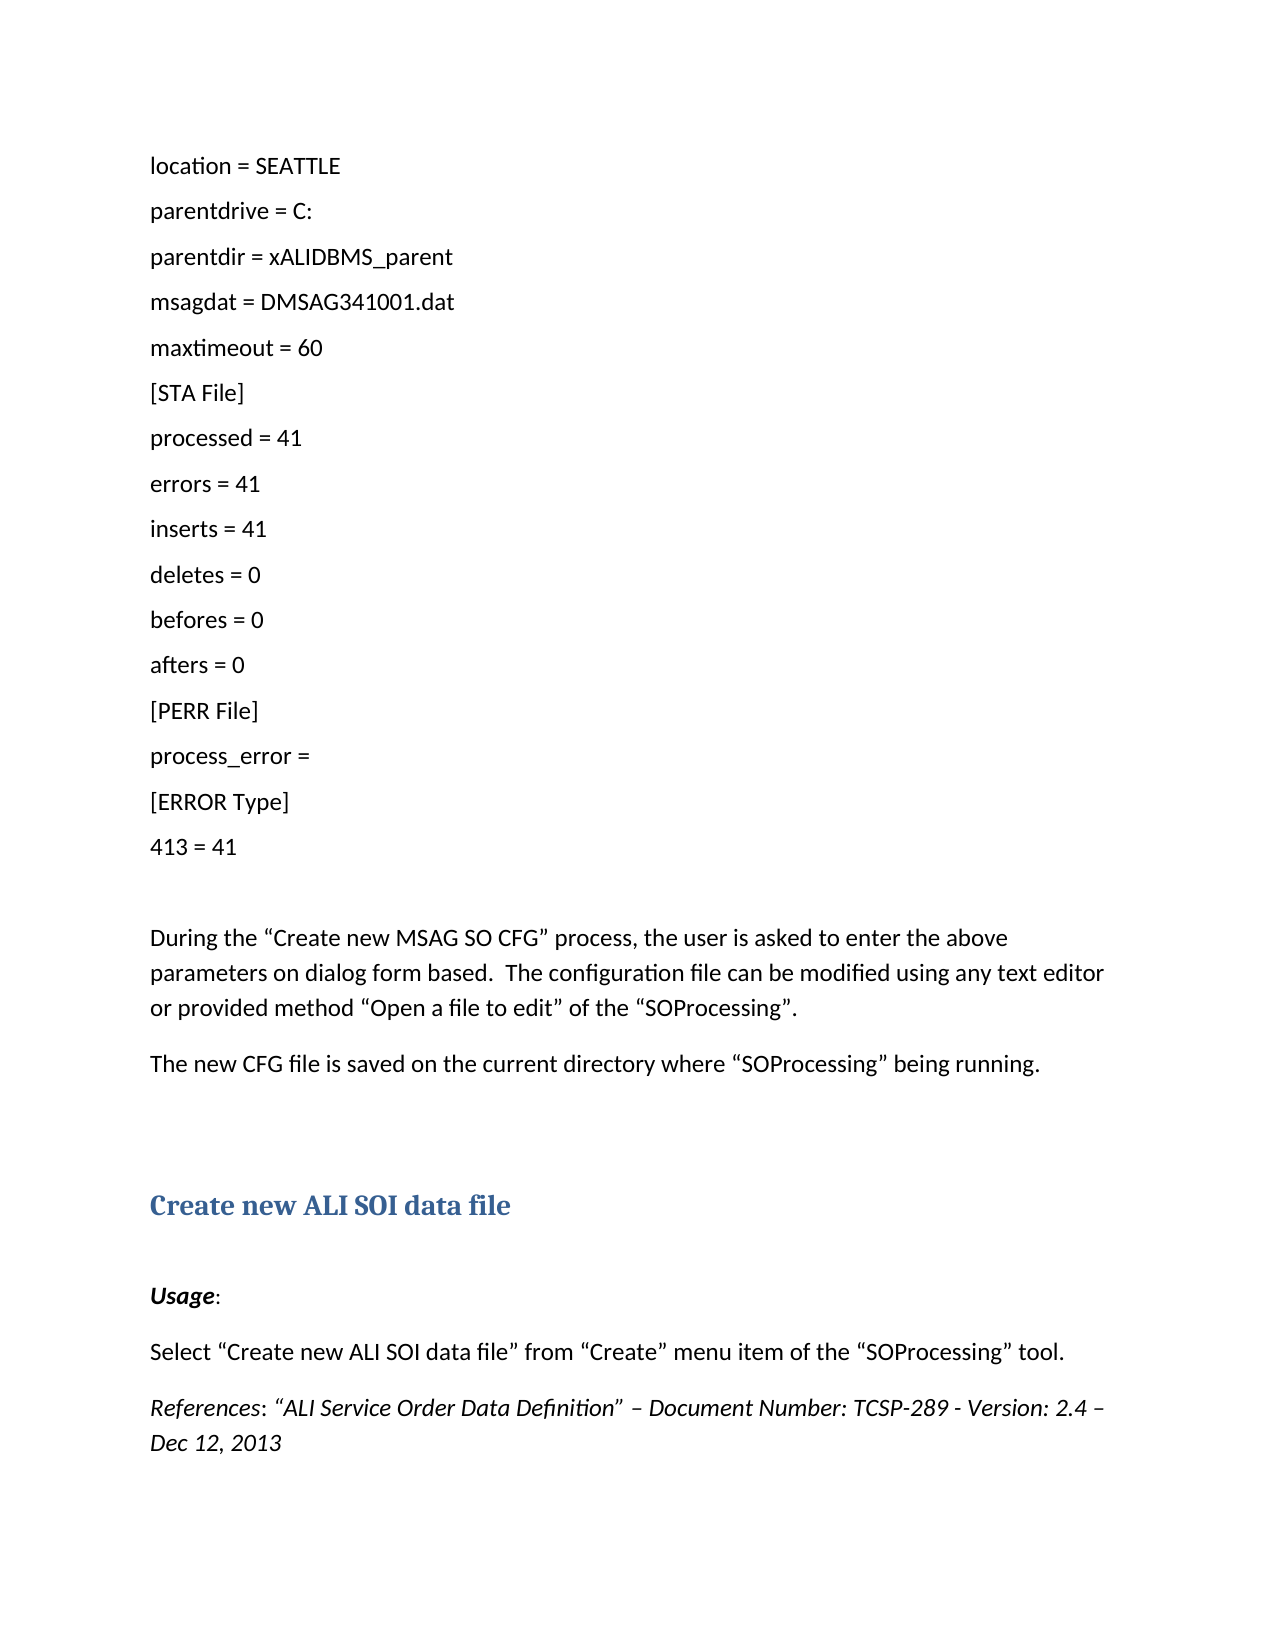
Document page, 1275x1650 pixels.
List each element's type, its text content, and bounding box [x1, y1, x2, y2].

text errors = 41 [150, 468, 1125, 498]
text inserts = 41 [150, 513, 1125, 544]
subtitle Create new ALI SOI data file [150, 1189, 1125, 1222]
text processed = 41 [150, 422, 1125, 453]
text maxtimeout = 60 [150, 332, 1125, 362]
text deletes = 0 [150, 559, 1125, 589]
text [STA File] [150, 377, 1125, 408]
text befores = 0 [150, 604, 1125, 635]
text process_error = [150, 740, 1125, 771]
text The new CFG file is saved on the current directory where “SOProcessing” being running. [150, 1048, 1125, 1078]
text msagdat = DMSAG341001.dat [150, 286, 1125, 317]
text afters = 0 [150, 649, 1125, 680]
text During the “Create new MSAG SO CFG” process, the user is asked to enter the above parameters on dialog form based. The configuration file can be modified using any text editor or provided method “Open a file to edit” of the “SOProcessing”. [150, 922, 1125, 1023]
text 413 = 41 [150, 831, 1125, 862]
text [ERROR Type] [150, 786, 1125, 816]
text [PERR File] [150, 695, 1125, 726]
text parentdrive = C: [150, 195, 1125, 226]
text References: “ALI Service Order Data Definition” – Document Number: TCSP-289 - Version: 2.4 – Dec 12, 2013 [150, 1392, 1125, 1457]
text Select “Create new ALI SOI data file” from “Create” menu item of the “SOProcessing” tool. [150, 1336, 1125, 1367]
text Usage: [150, 1280, 1125, 1311]
text location = SEATTLE [150, 150, 1125, 181]
text parentdir = xALIDBMS_parent [150, 241, 1125, 271]
